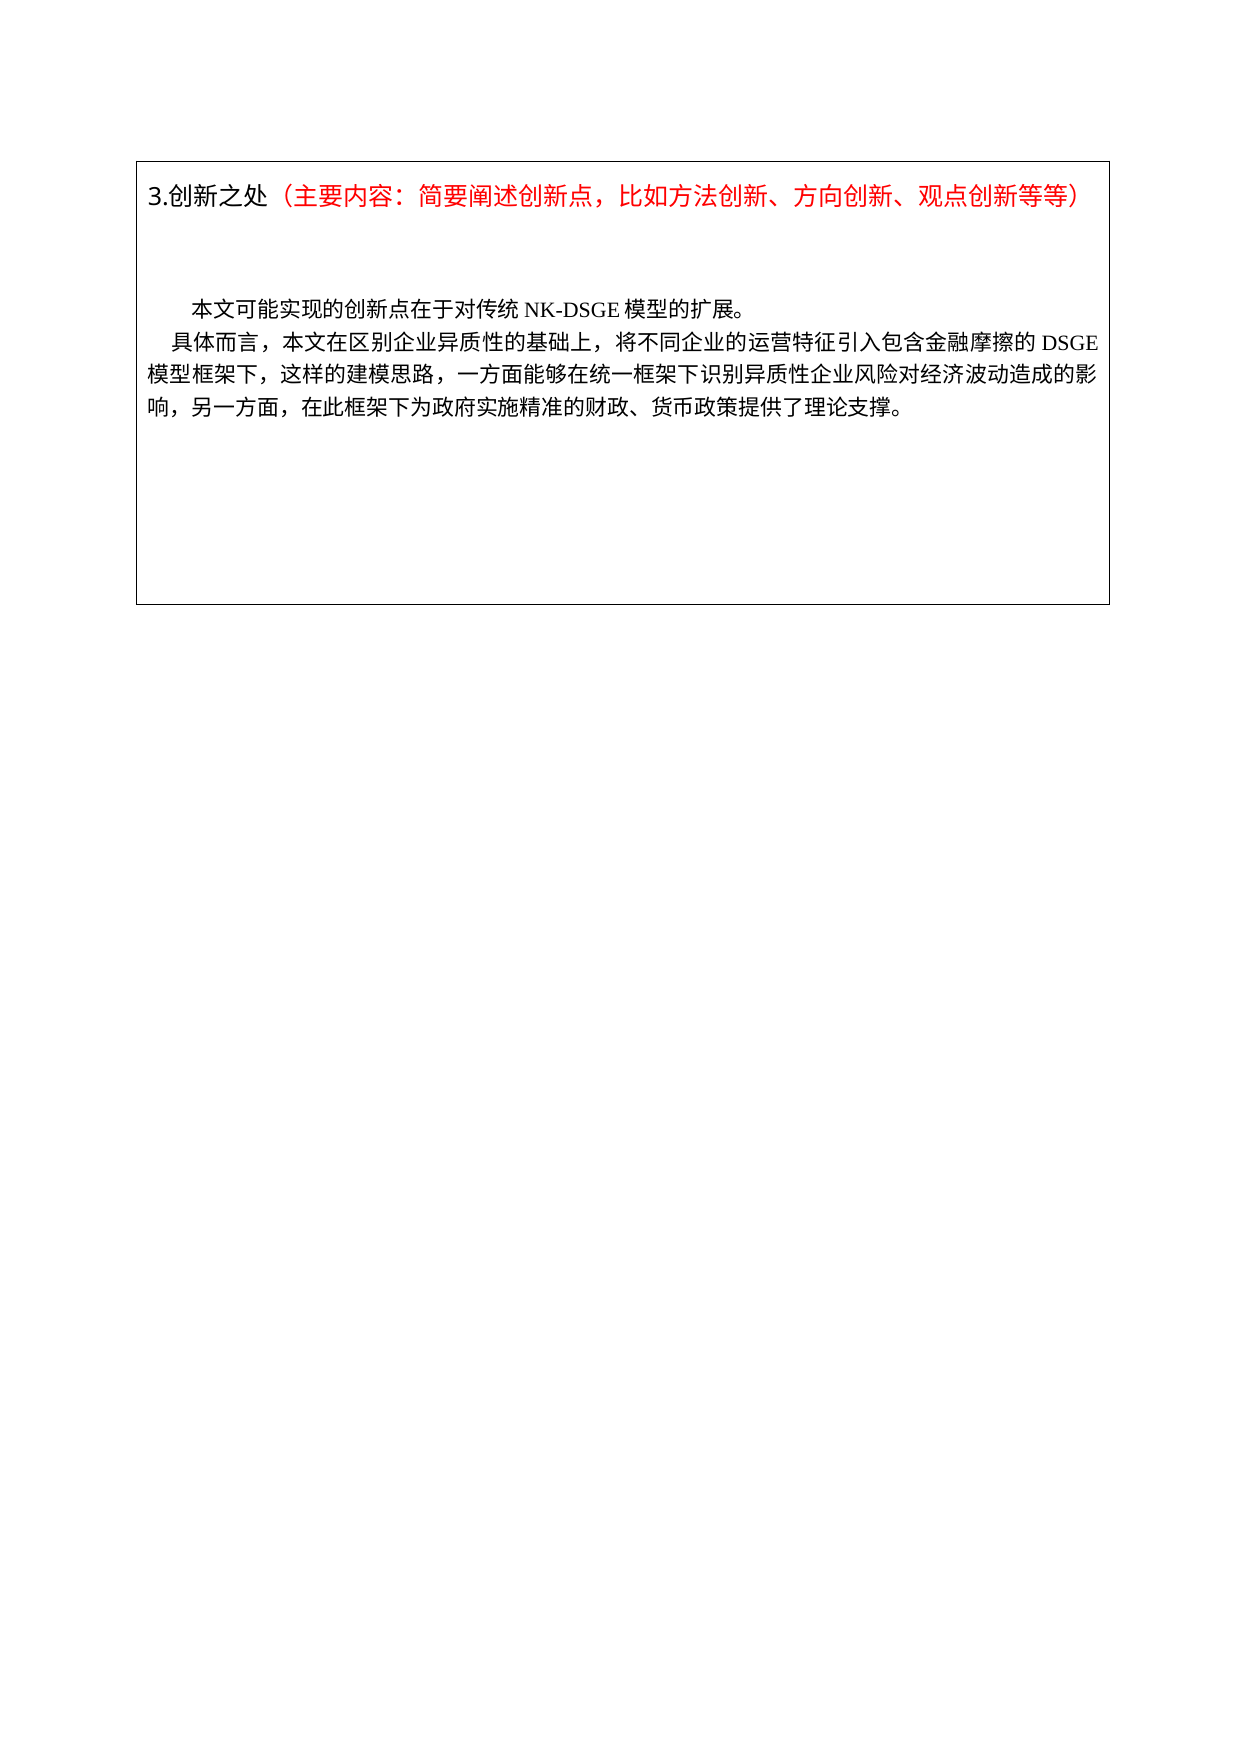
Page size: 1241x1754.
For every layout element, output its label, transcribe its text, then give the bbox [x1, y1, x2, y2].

table_cell 3.创新之处（主要内容：简要阐述创新点，比如方法创新、方向创新、观点创新等等） 本文可能实现的创新点在于对传统NK-DSGE模型的扩展。 具体而言，本文在区别企业异质性的基础上，将不同企业的运营特征引入包含金融摩擦的DSGE模型框架下，这样的建模思路，一方面能够在统一框架下识别异质性企业风险对经济波动造成的影响，另一方面，在此框架下为政府实施精准的财政、货币政策提供了理论支撑。 [137, 162, 1109, 603]
